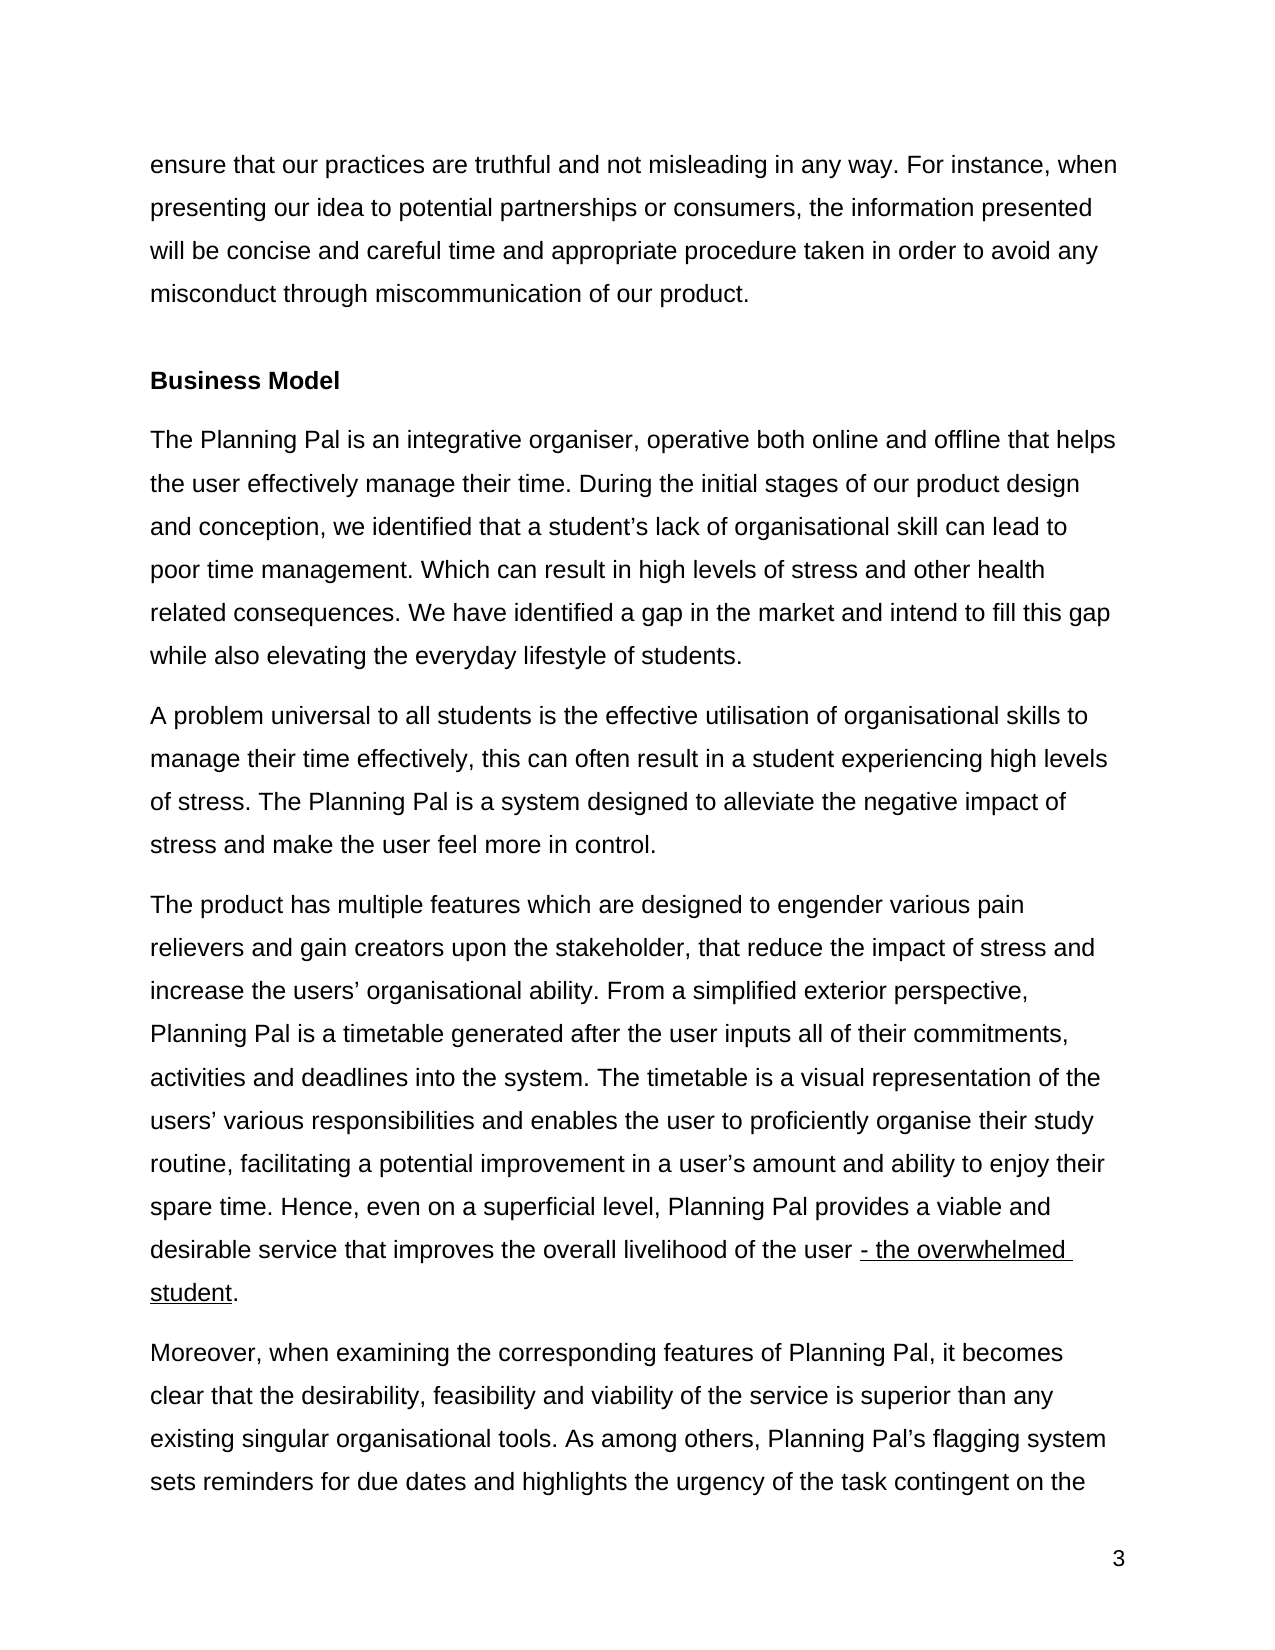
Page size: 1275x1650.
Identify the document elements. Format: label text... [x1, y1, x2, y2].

text A problem universal to all students is the effective utilisation of organisational skills to manage their time effectively, this can often result in a student experiencing high levels of stress. The Planning Pal is a system designed to alleviate the negative impact of stress and make the user feel more in control. [150, 701, 1125, 859]
text The Planning Pal is an integrative organiser, operative both online and offline that helps the user effectively manage their time. During the initial stages of our product design and conception, we identified that a student’s lack of organisational skill can lead to poor time management. Which can result in high levels of stress and other health related consequences. We have identified a gap in the market and intend to fill this gap while also elevating the everyday lifestyle of students. [150, 425, 1125, 670]
text Business Model [150, 366, 1125, 394]
text The product has multiple features which are designed to engender various pain relievers and gain creators upon the stakeholder, that reduce the impact of stress and increase the users’ organisational ability. From a simplified exterior perspective, Planning Pal is a timetable generated after the user inputs all of their commitments, activities and deadlines into the system. The timetable is a visual representation of the users’ various responsibilities and enables the user to proficiently organise their study routine, facilitating a potential improvement in a user’s amount and ability to enjoy their spare time. Hence, even on a superficial level, Planning Pal provides a viable and desirable service that improves the overall livelihood of the user - the overwhelmed student. [150, 890, 1125, 1307]
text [150, 1338, 1125, 1496]
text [150, 150, 1125, 308]
